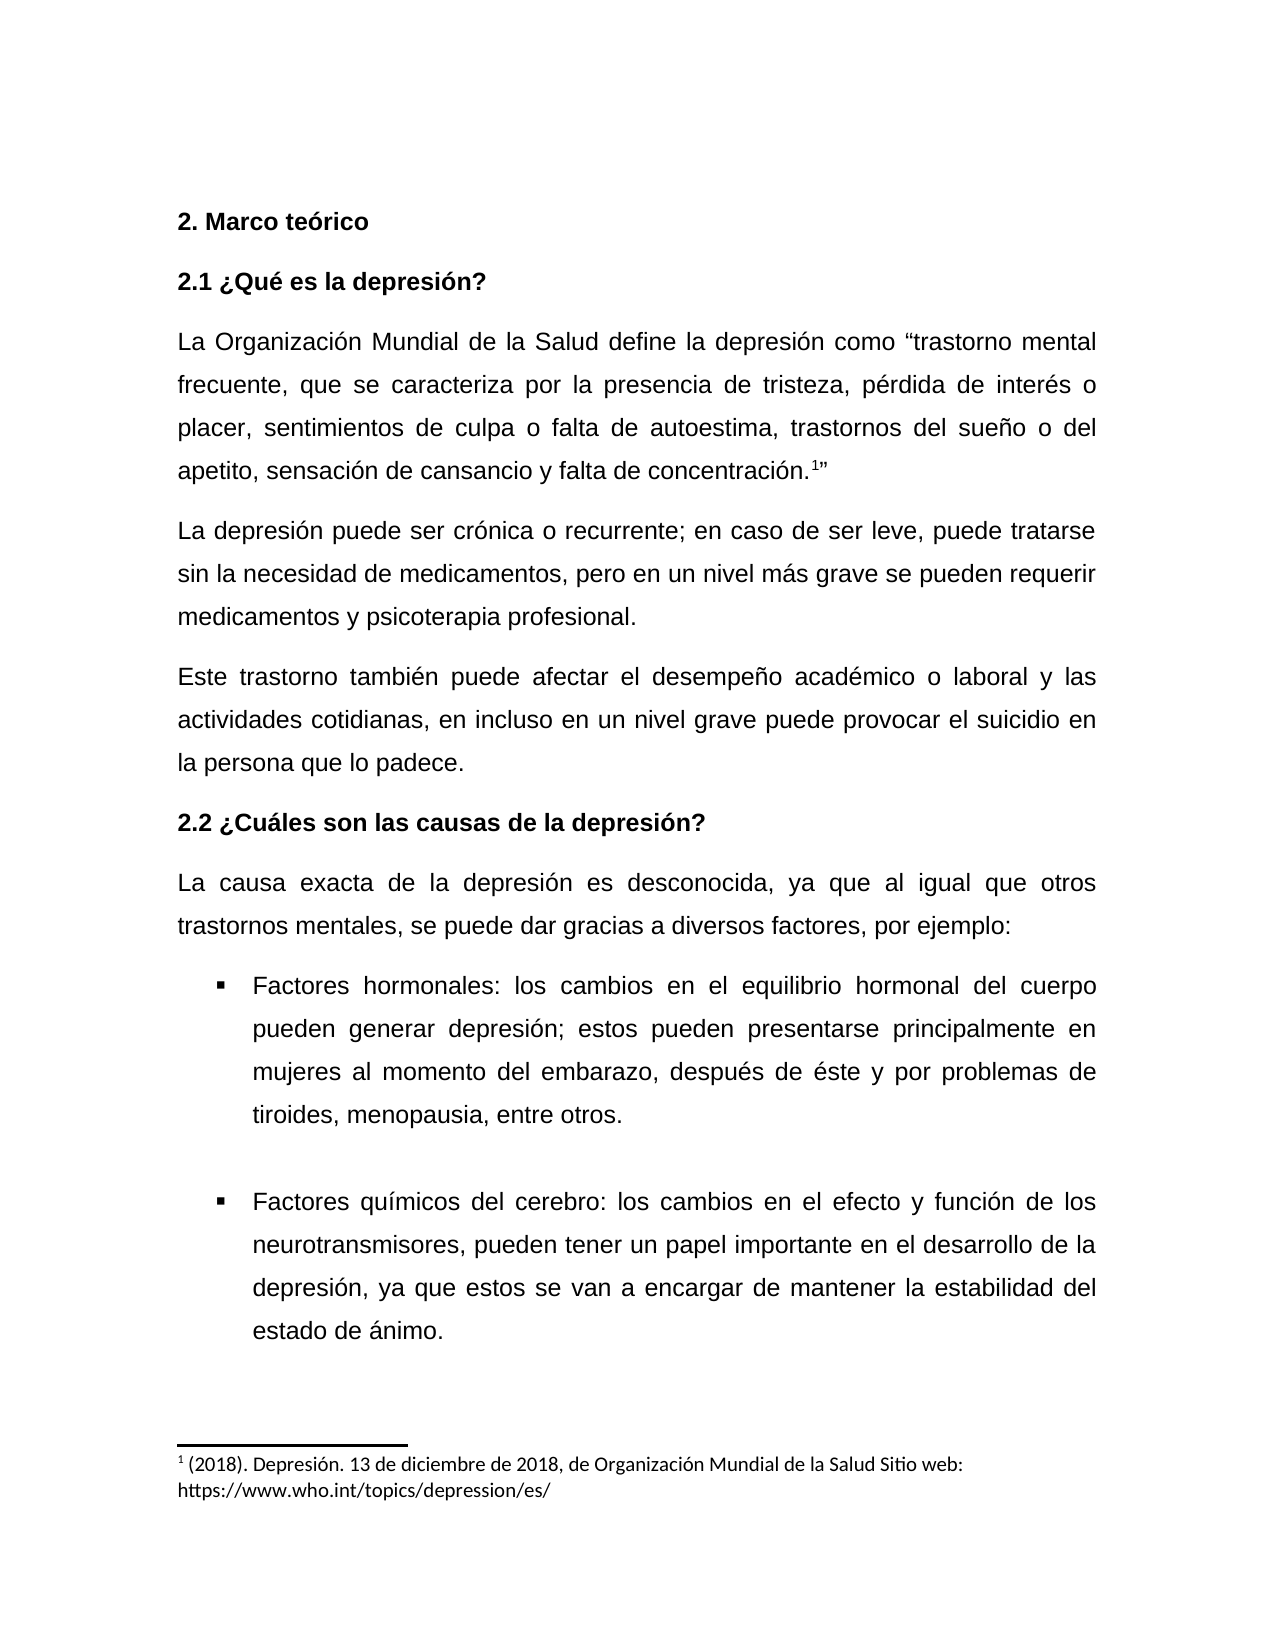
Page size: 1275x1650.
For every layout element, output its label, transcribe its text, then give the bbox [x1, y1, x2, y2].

text La depresión puede ser crónica o recurrente; en caso de ser leve, puede tratarse sin la necesidad de medicamentos, pero en un nivel más grave se pueden requerir medicamentos y psicoterapia profesional. [177, 516, 1098, 631]
text 2.2 ¿Cuáles son las causas de la depresión? [177, 808, 1098, 837]
text La causa exacta de la depresión es desconocida, ya que al igual que otros trastornos mentales, se puede dar gracias a diversos factores, por ejemplo: [177, 868, 1098, 940]
text 2. Marco teórico [177, 207, 1098, 236]
list Factores hormonales: los cambios en el equilibrio hormonal del cuerpo pueden generar depresión; estos pueden presentarse principalmente en mujeres al momento del embarazo, después de éste y por problemas de tiroides, menopausia, entre otros. [215, 971, 1098, 1129]
text Este trastorno también puede afectar el desempeño académico o laboral y las actividades cotidianas, en incluso en un nivel grave puede provocar el suicidio en la persona que lo padece. [177, 662, 1098, 777]
list Factores químicos del cerebro: los cambios en el efecto y función de los neurotransmisores, pueden tener un papel importante en el desarrollo de la depresión, ya que estos se van a encargar de mantener la estabilidad del estado de ánimo. [215, 1187, 1098, 1345]
text 2.1 ¿Qué es la depresión? [177, 267, 1098, 296]
text La Organización Mundial de la Salud define la depresión como “trastorno mental frecuente, que se caracteriza por la presencia de tristeza, pérdida de interés o placer, sentimientos de culpa o falta de autoestima, trastornos del sueño o del apetito, sensación de cansancio y falta de concentración.” [177, 327, 1098, 485]
